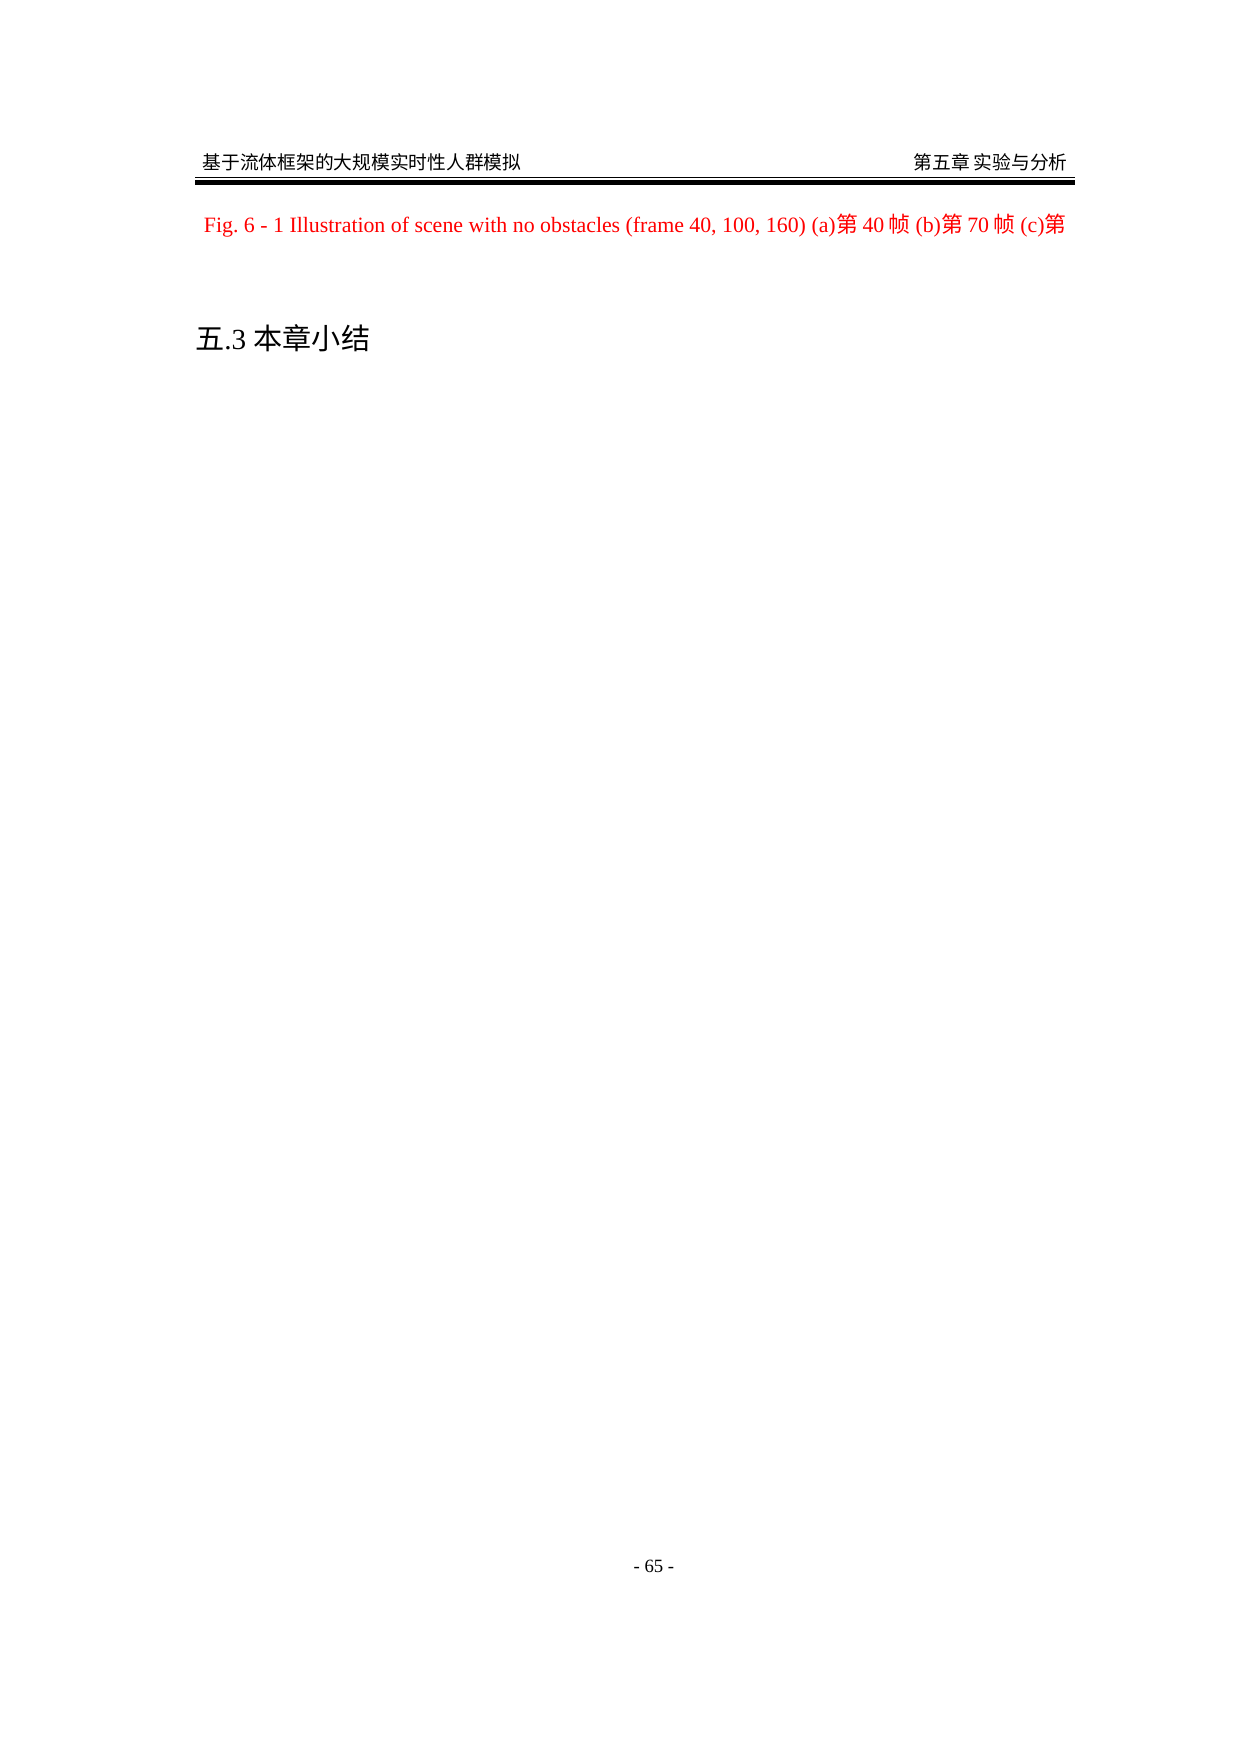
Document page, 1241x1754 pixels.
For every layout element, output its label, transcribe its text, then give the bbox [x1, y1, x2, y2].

subtitle 本章小结 [195, 316, 1075, 358]
text Fig. 6 - 1 Illustration of scene with no obstacles (frame 40, 100, 160) (a)第40帧 (b)第70帧 (c)第 [195, 207, 1075, 238]
